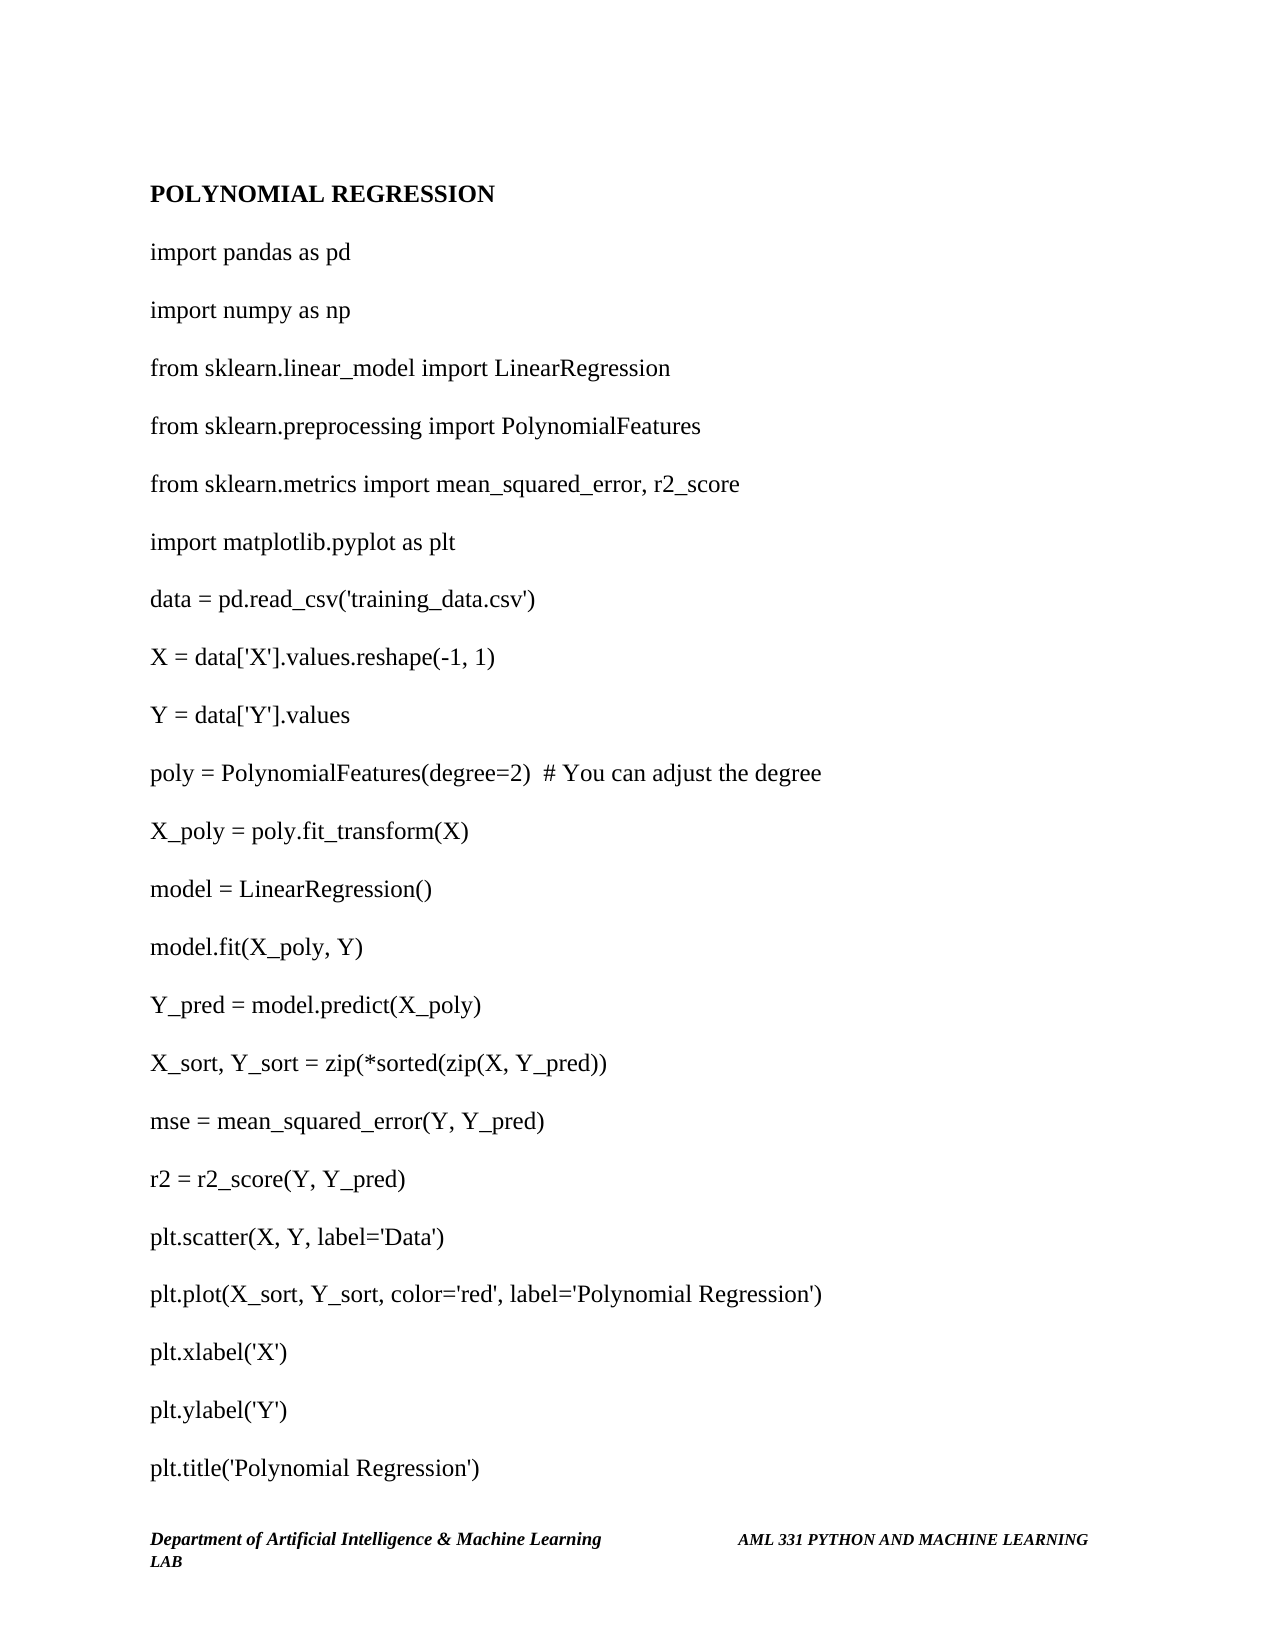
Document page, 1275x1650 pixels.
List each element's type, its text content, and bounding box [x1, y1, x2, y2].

text from sklearn.preprocessing import PolynomialFeatures [150, 411, 1125, 439]
text Y = data['Y'].values [150, 700, 1125, 729]
text import pandas as pd [150, 237, 1125, 266]
text mse = mean_squared_error(Y, Y_pred) [150, 1106, 1125, 1134]
text plt.ylabel('Y') [150, 1395, 1125, 1424]
text model = LinearRegression() [150, 874, 1125, 903]
text from sklearn.metrics import mean_squared_error, r2_score [150, 469, 1125, 497]
text import numpy as np [150, 295, 1125, 324]
text poly = PolynomialFeatures(degree=2) # You can adjust the degree [150, 758, 1125, 787]
text model.fit(X_poly, Y) [150, 932, 1125, 961]
text POLYNOMIAL REGRESSION [150, 179, 1125, 208]
text plt.plot(X_sort, Y_sort, color='red', label='Polynomial Regression') [150, 1279, 1125, 1308]
text plt.scatter(X, Y, label='Data') [150, 1222, 1125, 1250]
text plt.title('Polynomial Regression') [150, 1453, 1125, 1482]
text Y_pred = model.predict(X_poly) [150, 990, 1125, 1019]
text X_poly = poly.fit_transform(X) [150, 816, 1125, 845]
text data = pd.read_csv('training_data.csv') [150, 584, 1125, 613]
text plt.xlabel('X') [150, 1337, 1125, 1366]
text from sklearn.linear_model import LinearRegression [150, 353, 1125, 382]
text X_sort, Y_sort = zip(*sorted(zip(X, Y_pred)) [150, 1048, 1125, 1077]
text import matplotlib.pyplot as plt [150, 527, 1125, 555]
text r2 = r2_score(Y, Y_pred) [150, 1164, 1125, 1192]
text X = data['X'].values.reshape(-1, 1) [150, 642, 1125, 671]
